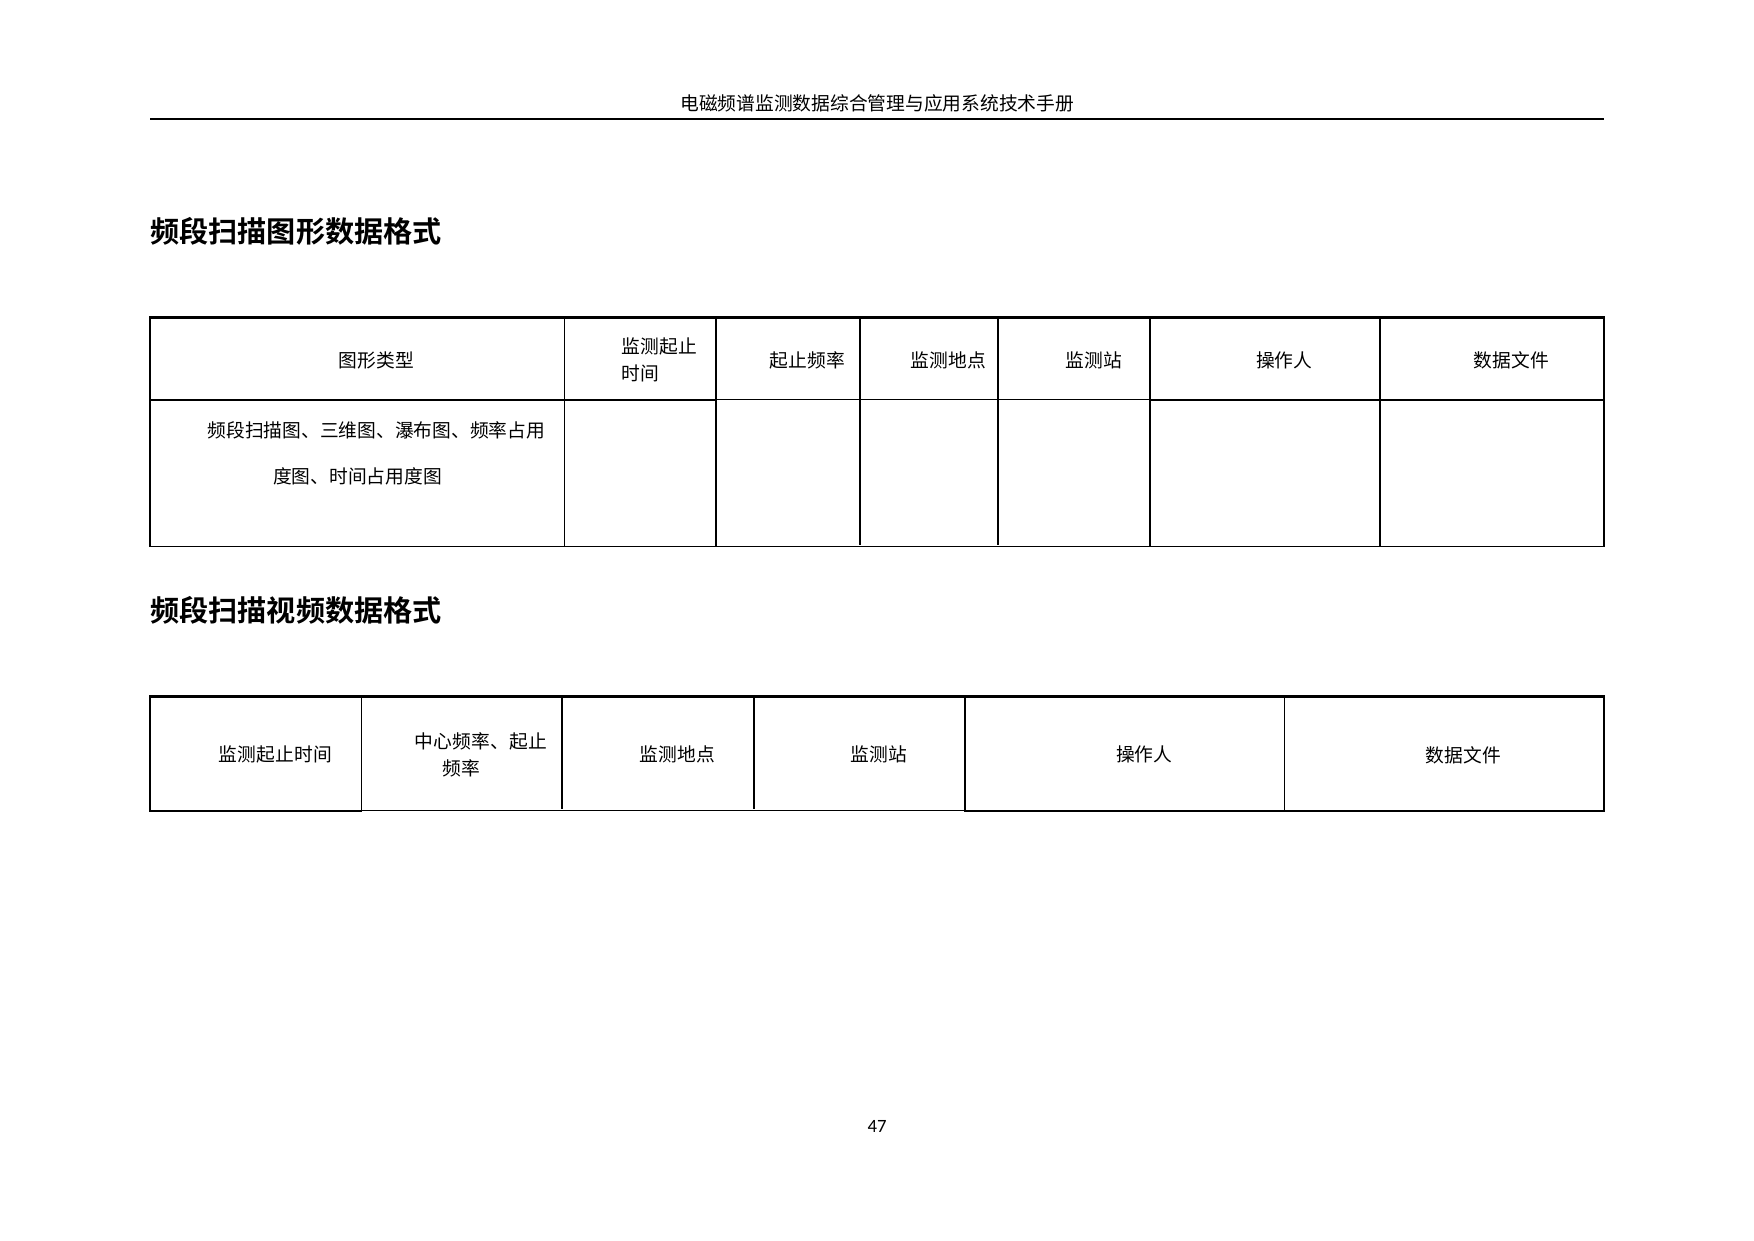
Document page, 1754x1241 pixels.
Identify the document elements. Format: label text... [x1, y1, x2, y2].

table_header 操作人 [966, 698, 1284, 810]
table_cell [998, 400, 1149, 546]
table_header 中心频率、起止频率 [362, 698, 562, 810]
table_header 监测地点 [861, 319, 997, 399]
table_header 监测起止时间 [151, 698, 361, 810]
table_cell 频段扫描图、三维图、瀑布图、频率占用度图、时间占用度图 [151, 401, 564, 546]
table_cell [565, 401, 715, 546]
table_header 监测站 [999, 319, 1149, 399]
table_cell [717, 400, 860, 546]
table_cell [860, 400, 998, 546]
table_header 起止频率 [717, 319, 859, 399]
table_header 监测站 [754, 698, 964, 810]
table_cell [1381, 401, 1603, 546]
table_header 监测起止时间 [565, 319, 715, 399]
table_header 监测地点 [562, 698, 754, 810]
subtitle 频段扫描视频数据格式 [150, 576, 1604, 641]
table_cell [1151, 401, 1379, 546]
table_header 数据文件 [1285, 698, 1603, 810]
table_header 数据文件 [1381, 319, 1603, 399]
table_header 操作人 [1151, 319, 1379, 399]
table_header 图形类型 [151, 319, 564, 399]
subtitle 频段扫描图形数据格式 [150, 198, 1604, 263]
